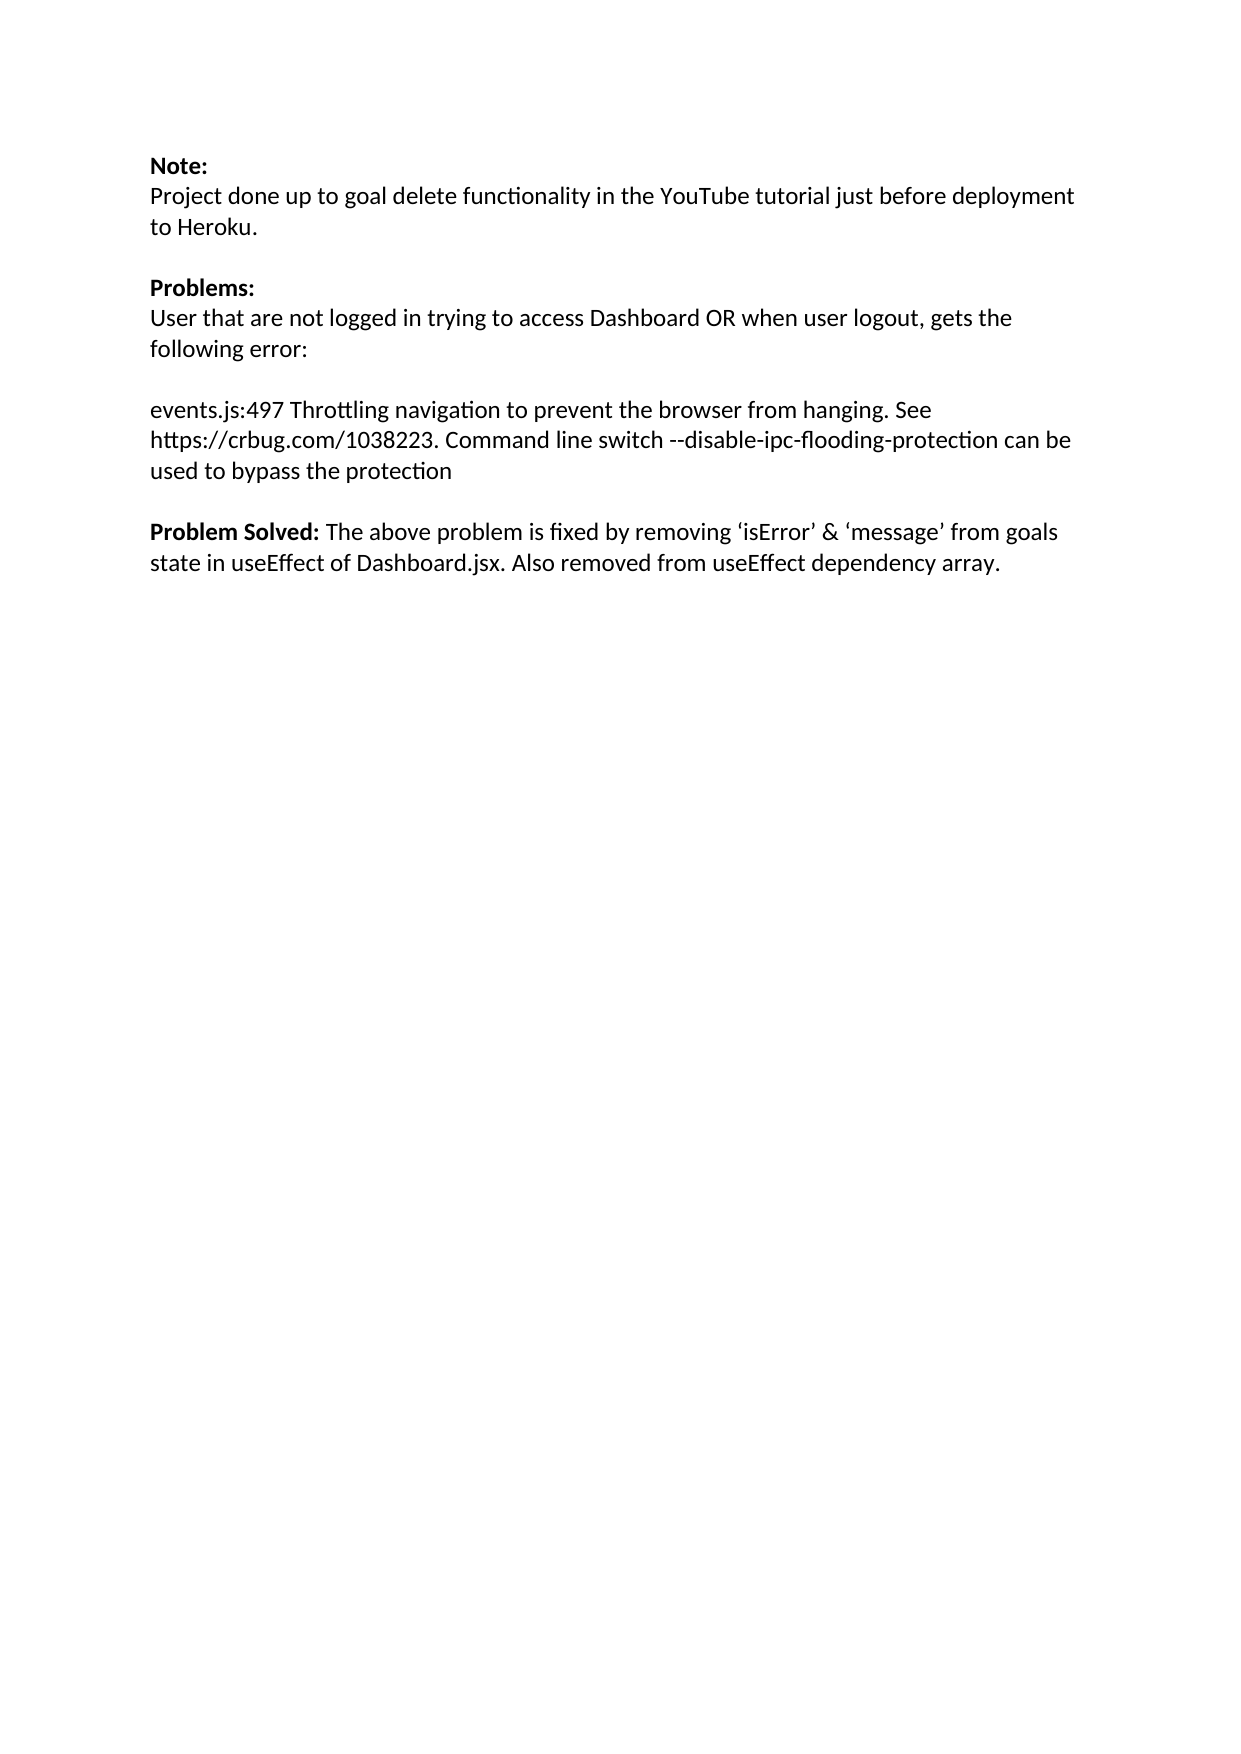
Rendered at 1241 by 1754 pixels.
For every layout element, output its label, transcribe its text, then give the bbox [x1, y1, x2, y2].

text events.js:497 Throttling navigation to prevent the browser from hanging. See https://crbug.com/1038223. Command line switch --disable-ipc-flooding-protection can be used to bypass the protection [150, 394, 1090, 486]
text User that are not logged in trying to access Dashboard OR when user logout, gets the following error: [150, 303, 1090, 364]
text Project done up to goal delete functionality in the YouTube tutorial just before deployment to Heroku. [150, 181, 1090, 242]
text Note: [150, 150, 1090, 181]
text Problems: [150, 272, 1090, 303]
text Problem Solved: The above problem is fixed by removing ‘isError’ & ‘message’ from goals state in useEffect of Dashboard.jsx. Also removed from useEffect dependency array. [150, 516, 1090, 577]
